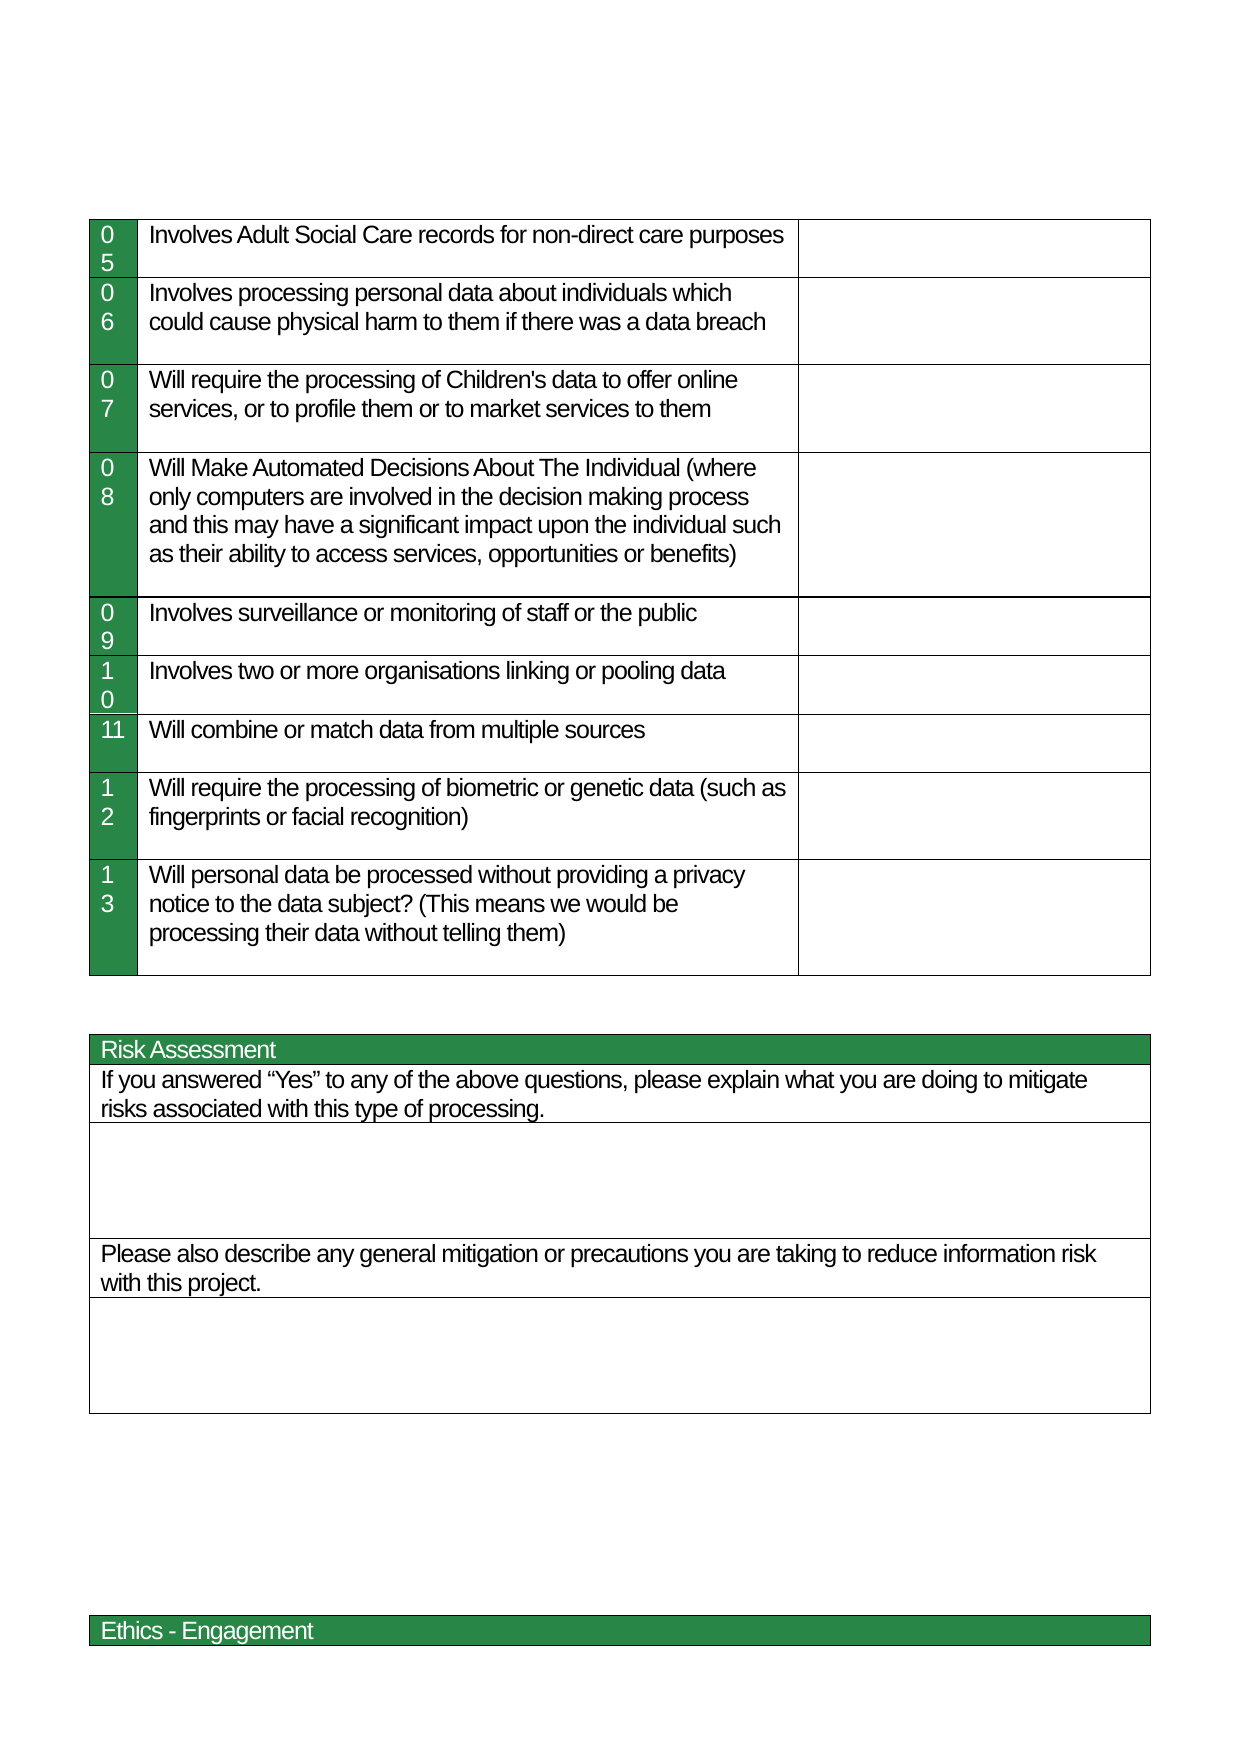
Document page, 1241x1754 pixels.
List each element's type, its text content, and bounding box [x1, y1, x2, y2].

table_cell If you answered “Yes” to any of the above questions, please explain what you are doing to mitigate risks associated with this type of processing. [90, 1065, 1150, 1122]
table_cell Please also describe any general mitigation or precautions you are taking to reduce information risk with this project. [90, 1239, 1150, 1297]
table_cell 06 [90, 278, 137, 364]
table_cell 08 [90, 453, 137, 596]
table_cell 10 [90, 656, 137, 713]
table_cell 13 [90, 860, 137, 975]
table_cell Will personal data be processed without providing a privacy notice to the data subject? (This means we would be processing their data without telling them) [138, 860, 798, 975]
table_cell [799, 453, 1150, 596]
table_cell [799, 220, 1150, 277]
table_cell [799, 598, 1150, 655]
table_header Risk Assessment [90, 1035, 1150, 1064]
table_cell Involves surveillance or monitoring of staff or the public [138, 598, 798, 655]
table_cell [90, 1298, 1150, 1413]
table_cell Will require the processing of Children's data to offer online services, or to profile them or to market services to them [138, 365, 798, 452]
table_cell Will combine or match data from multiple sources [138, 715, 798, 772]
table_cell [799, 860, 1150, 975]
table_cell [799, 365, 1150, 452]
table_cell [799, 773, 1150, 859]
table_cell Involves processing personal data about individuals which could cause physical harm to them if there was a data breach [138, 278, 798, 364]
table_header Ethics - Engagement [90, 1616, 1150, 1645]
table_cell 11 [90, 715, 137, 772]
table_cell 05 [90, 220, 137, 277]
table_cell Will Make Automated Decisions About The Individual (where only computers are involved in the decision making process and this may have a significant impact upon the individual such as their ability to access services, opportunities or benefits) [138, 453, 798, 596]
table_cell [799, 278, 1150, 364]
table_cell Involves Adult Social Care records for non-direct care purposes [138, 220, 798, 277]
table_cell 07 [90, 365, 137, 452]
table_cell 12 [90, 773, 137, 859]
table_cell 09 [90, 598, 137, 655]
table_cell Will require the processing of biometric or genetic data (such as fingerprints or facial recognition) [138, 773, 798, 859]
table_cell [799, 656, 1150, 713]
table_cell Involves two or more organisations linking or pooling data [138, 656, 798, 713]
table_cell [90, 1123, 1150, 1238]
table_cell [799, 715, 1150, 772]
